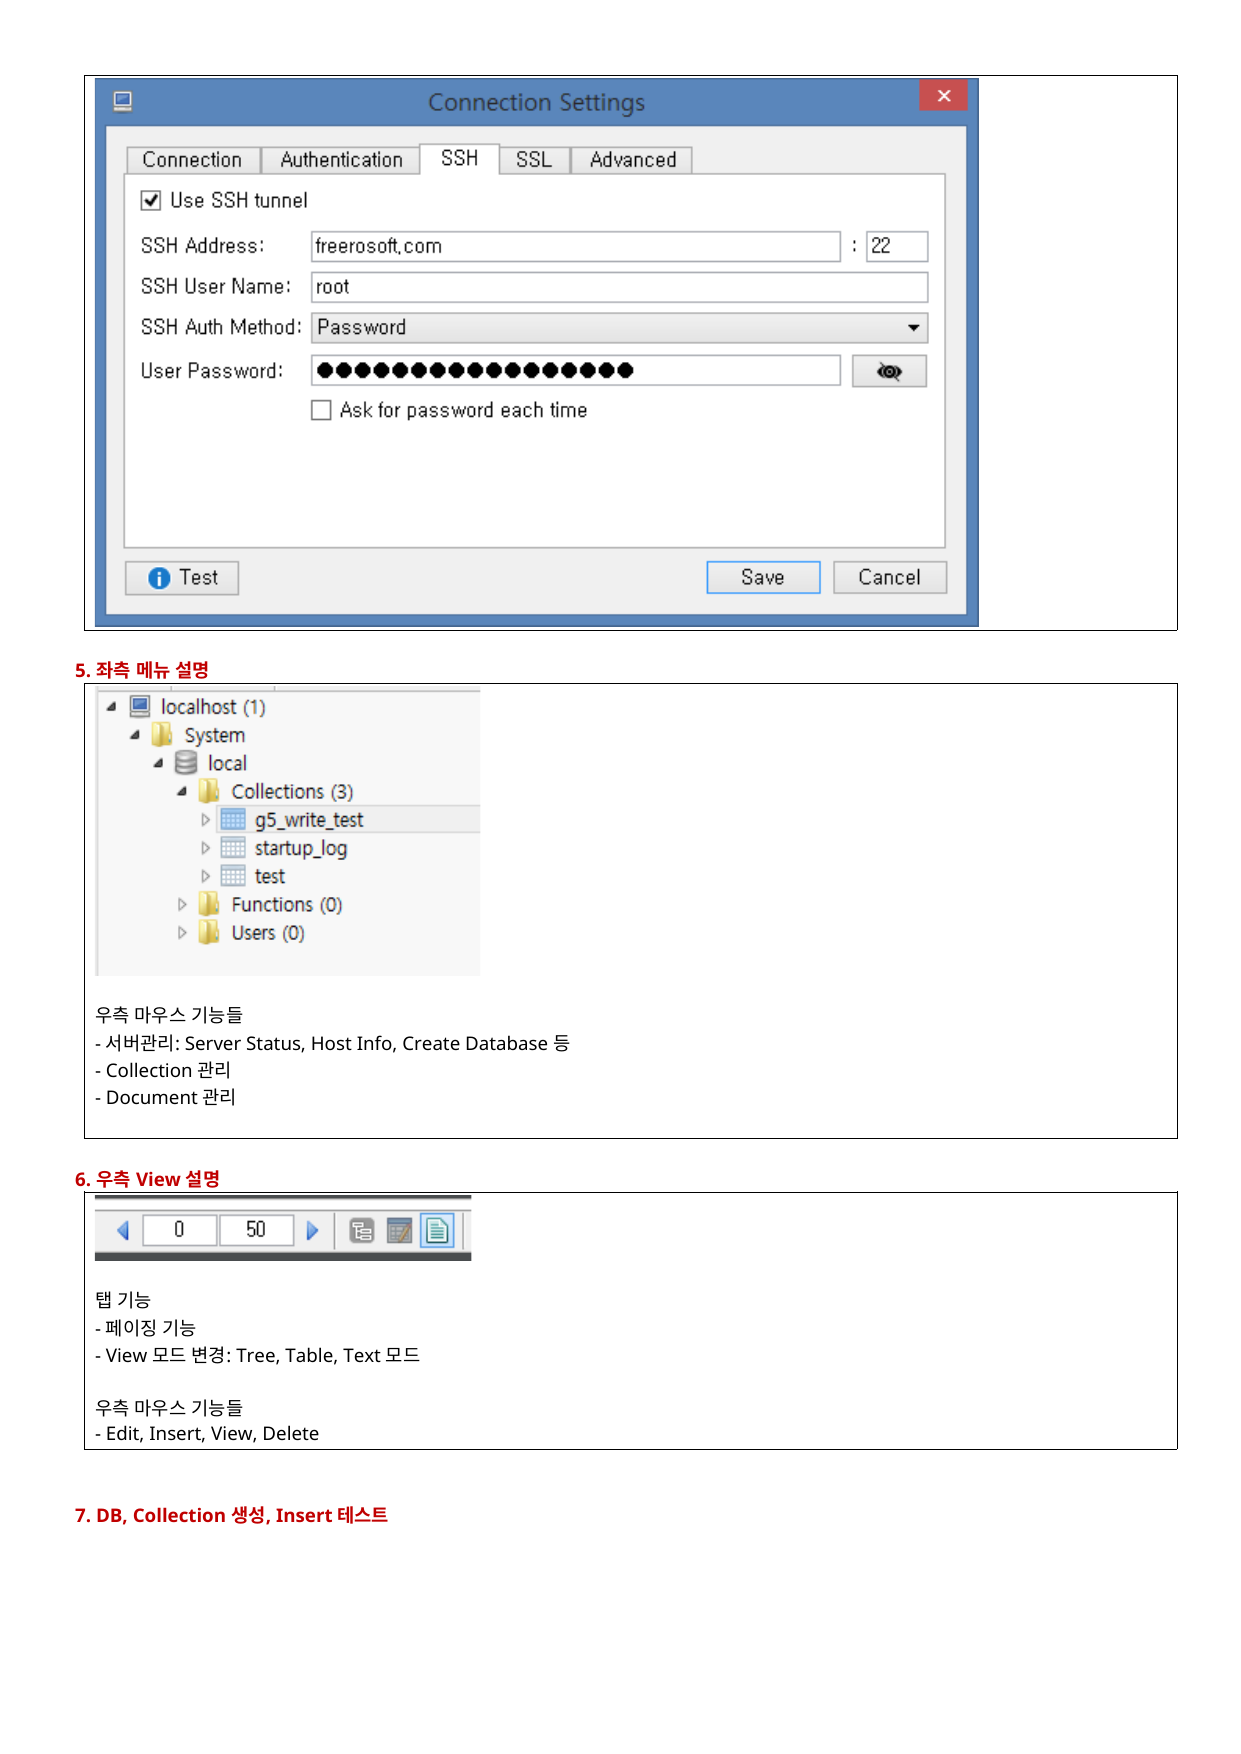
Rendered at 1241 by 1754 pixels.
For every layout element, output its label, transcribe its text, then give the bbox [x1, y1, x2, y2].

text 5. 좌측 메뉴 설명 [75, 656, 1165, 683]
picture [94, 686, 481, 976]
picture [94, 1195, 472, 1261]
picture [94, 78, 979, 627]
table_header 탭 기능 - 페이징 기능 - View 모드 변경: Tree, Table, Text 모드 우측 마우스 기능들 - Edit, Insert, View, Delete [85, 1193, 1177, 1449]
text 7. DB, Collection 생성, Insert 테스트 [75, 1500, 1165, 1527]
table_header 우측 마우스 기능들 - 서버관리: Server Status, Host Info, Create Database 등 - Collection 관리 - Document 관리 [85, 684, 1177, 1138]
table_header [85, 76, 1177, 630]
text 6. 우측 View 설명 [75, 1164, 1165, 1191]
